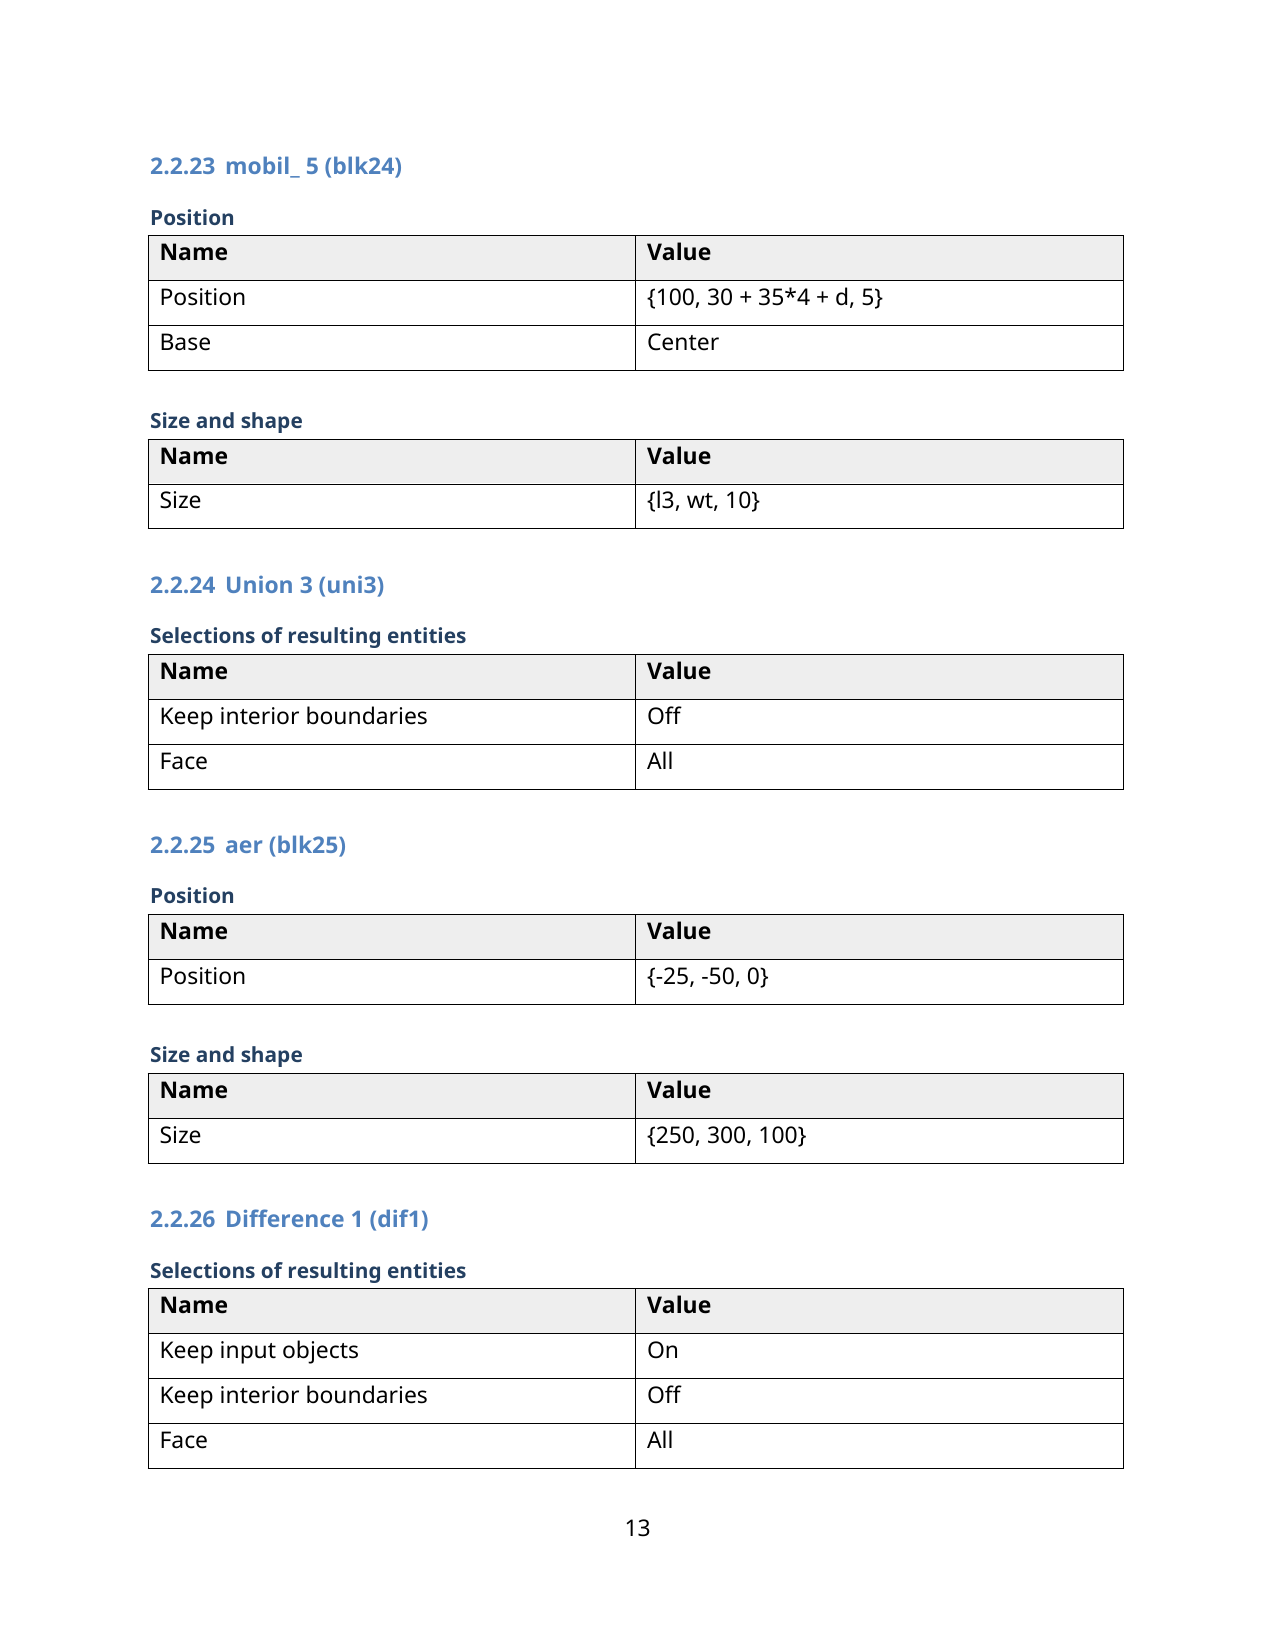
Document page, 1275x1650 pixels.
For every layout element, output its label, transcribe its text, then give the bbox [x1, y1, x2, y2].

subtitle Difference 1 (dif1) [150, 1203, 1125, 1234]
table_header Value [636, 440, 1123, 483]
table_cell {l3, wt, 10} [636, 485, 1123, 528]
table_cell Base [149, 326, 635, 369]
text Selections of resulting entities [150, 1256, 1125, 1284]
table_cell Off [636, 700, 1123, 744]
table_cell All [636, 1424, 1123, 1467]
text Size and shape [150, 1040, 1125, 1069]
table_cell Position [149, 281, 635, 325]
table_header Value [636, 236, 1123, 280]
table_cell {100, 30 + 35*4 + d, 5} [636, 281, 1123, 325]
table_header Name [149, 1074, 635, 1118]
table_cell All [636, 745, 1123, 788]
table_header Name [149, 440, 635, 483]
table_header Value [636, 1289, 1123, 1333]
table_cell Off [636, 1379, 1123, 1423]
table_cell Face [149, 745, 635, 788]
subtitle Union 3 (uni3) [150, 569, 1125, 600]
text Size and shape [150, 406, 1125, 434]
table_header Name [149, 236, 635, 280]
subtitle aer (blk25) [150, 829, 1125, 860]
text Position [150, 882, 1125, 910]
table_cell Position [149, 960, 635, 1004]
table_cell {-25, -50, 0} [636, 960, 1123, 1004]
table_header Name [149, 915, 635, 959]
table_header Value [636, 1074, 1123, 1118]
table_cell Center [636, 326, 1123, 369]
table_cell Keep interior boundaries [149, 700, 635, 744]
table_cell Size [149, 1119, 635, 1162]
text Selections of resulting entities [150, 621, 1125, 650]
table_header Value [636, 915, 1123, 959]
table_header Value [636, 655, 1123, 699]
table_cell On [636, 1334, 1123, 1378]
table_cell Size [149, 485, 635, 528]
table_cell Face [149, 1424, 635, 1467]
table_cell Keep input objects [149, 1334, 635, 1378]
text Position [150, 203, 1125, 231]
table_cell Keep interior boundaries [149, 1379, 635, 1423]
table_header Name [149, 655, 635, 699]
table_cell {250, 300, 100} [636, 1119, 1123, 1162]
subtitle mobil_ 5 (blk24) [150, 150, 1125, 181]
table_header Name [149, 1289, 635, 1333]
